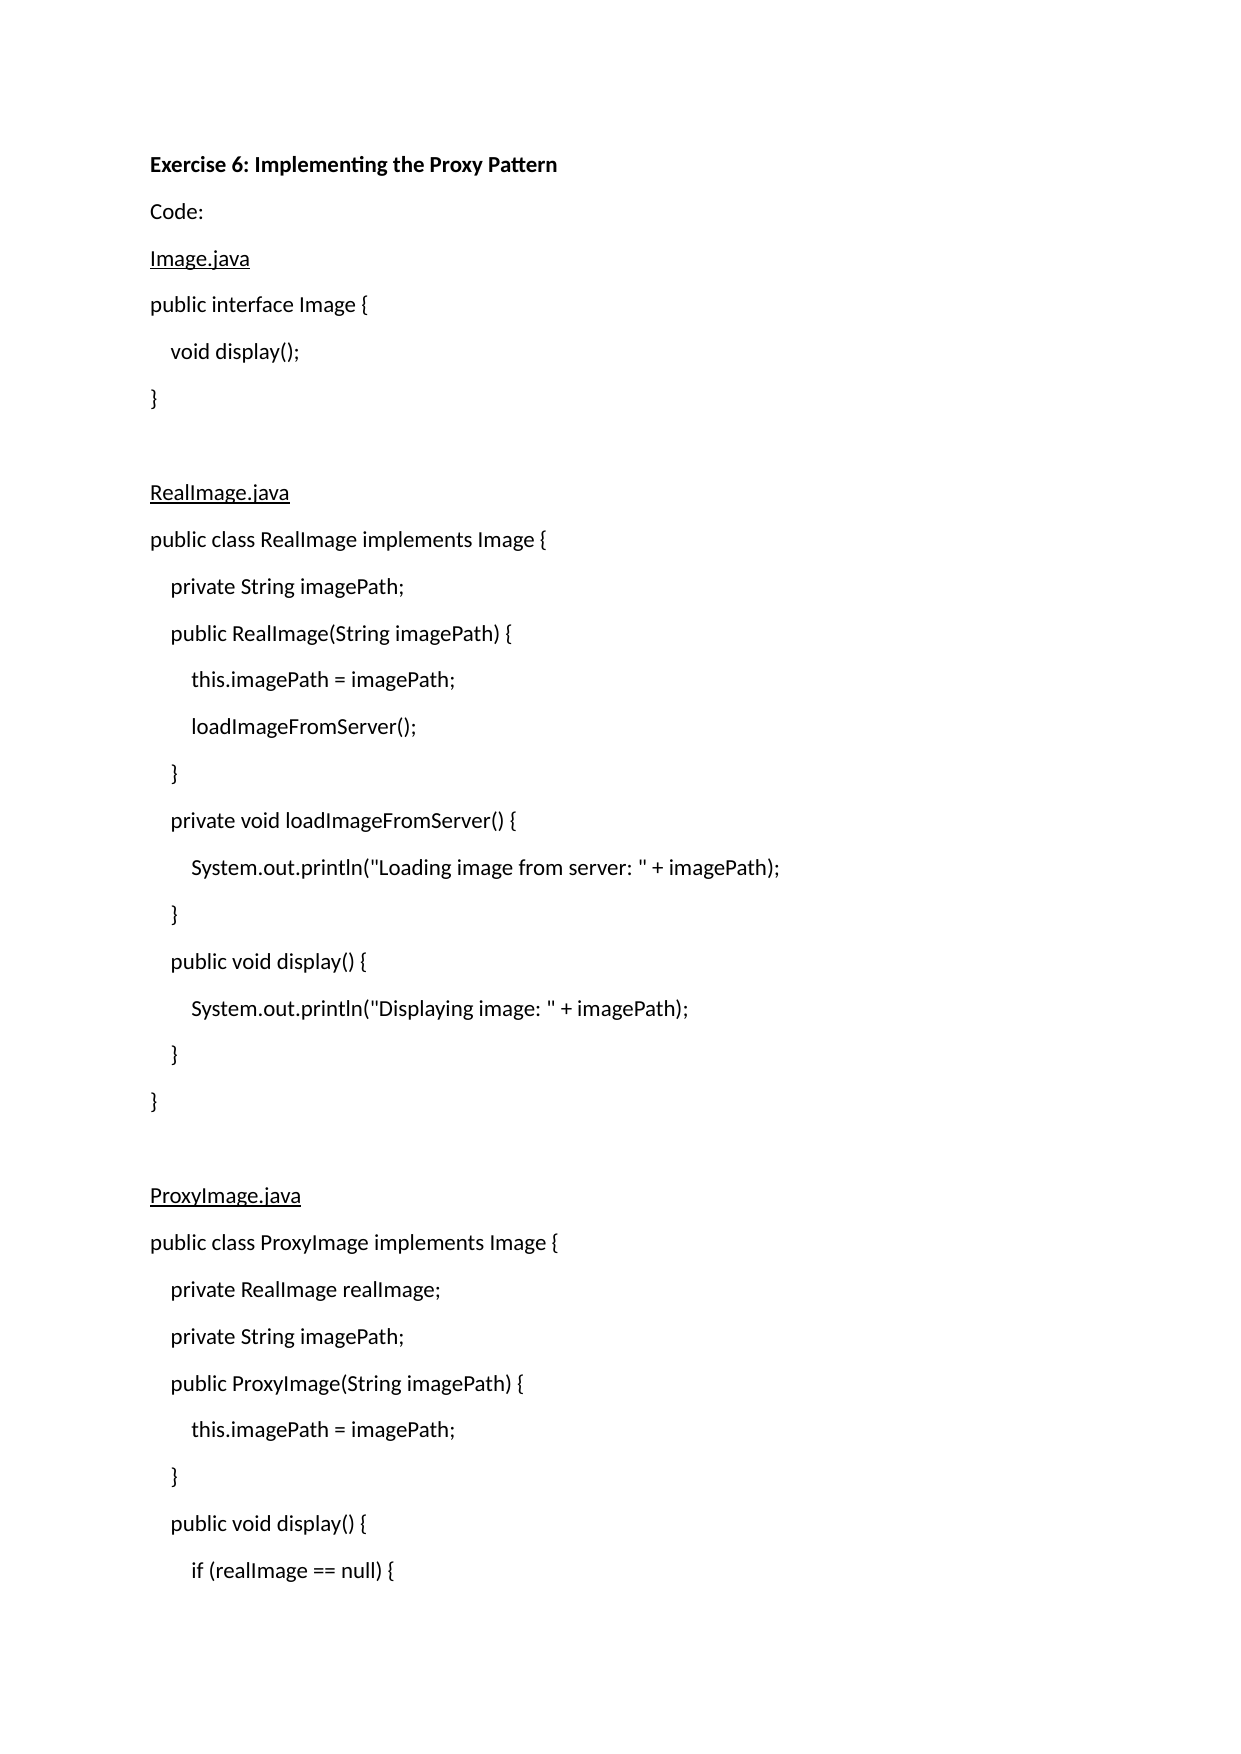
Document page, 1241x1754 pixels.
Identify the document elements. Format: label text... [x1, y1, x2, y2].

text System.out.println("Loading image from server: " + imagePath); [150, 853, 1090, 881]
text } [150, 1087, 1090, 1116]
text if (realImage == null) { [150, 1556, 1090, 1584]
text } [150, 384, 1090, 412]
text public RealImage(String imagePath) { [150, 619, 1090, 647]
text private RealImage realImage; [150, 1275, 1090, 1303]
text loadImageFromServer(); [150, 712, 1090, 741]
text this.imagePath = imagePath; [150, 666, 1090, 694]
text Exercise 6: Implementing the Proxy Pattern [150, 150, 1090, 178]
text } [150, 1462, 1090, 1491]
text public void display() { [150, 1509, 1090, 1537]
text System.out.println("Displaying image: " + imagePath); [150, 994, 1090, 1022]
text RealImage.java [150, 478, 1090, 506]
text public class ProxyImage implements Image { [150, 1228, 1090, 1256]
text } [150, 900, 1090, 928]
text private String imagePath; [150, 572, 1090, 600]
text } [150, 759, 1090, 787]
text private String imagePath; [150, 1322, 1090, 1350]
text private void loadImageFromServer() { [150, 806, 1090, 834]
text } [150, 1041, 1090, 1069]
text this.imagePath = imagePath; [150, 1416, 1090, 1444]
text Image.java [150, 244, 1090, 272]
text public void display() { [150, 947, 1090, 975]
text public class RealImage implements Image { [150, 525, 1090, 553]
text public interface Image { [150, 291, 1090, 319]
text ProxyImage.java [150, 1181, 1090, 1209]
text public ProxyImage(String imagePath) { [150, 1369, 1090, 1397]
text void display(); [150, 337, 1090, 366]
text Code: [150, 197, 1090, 225]
